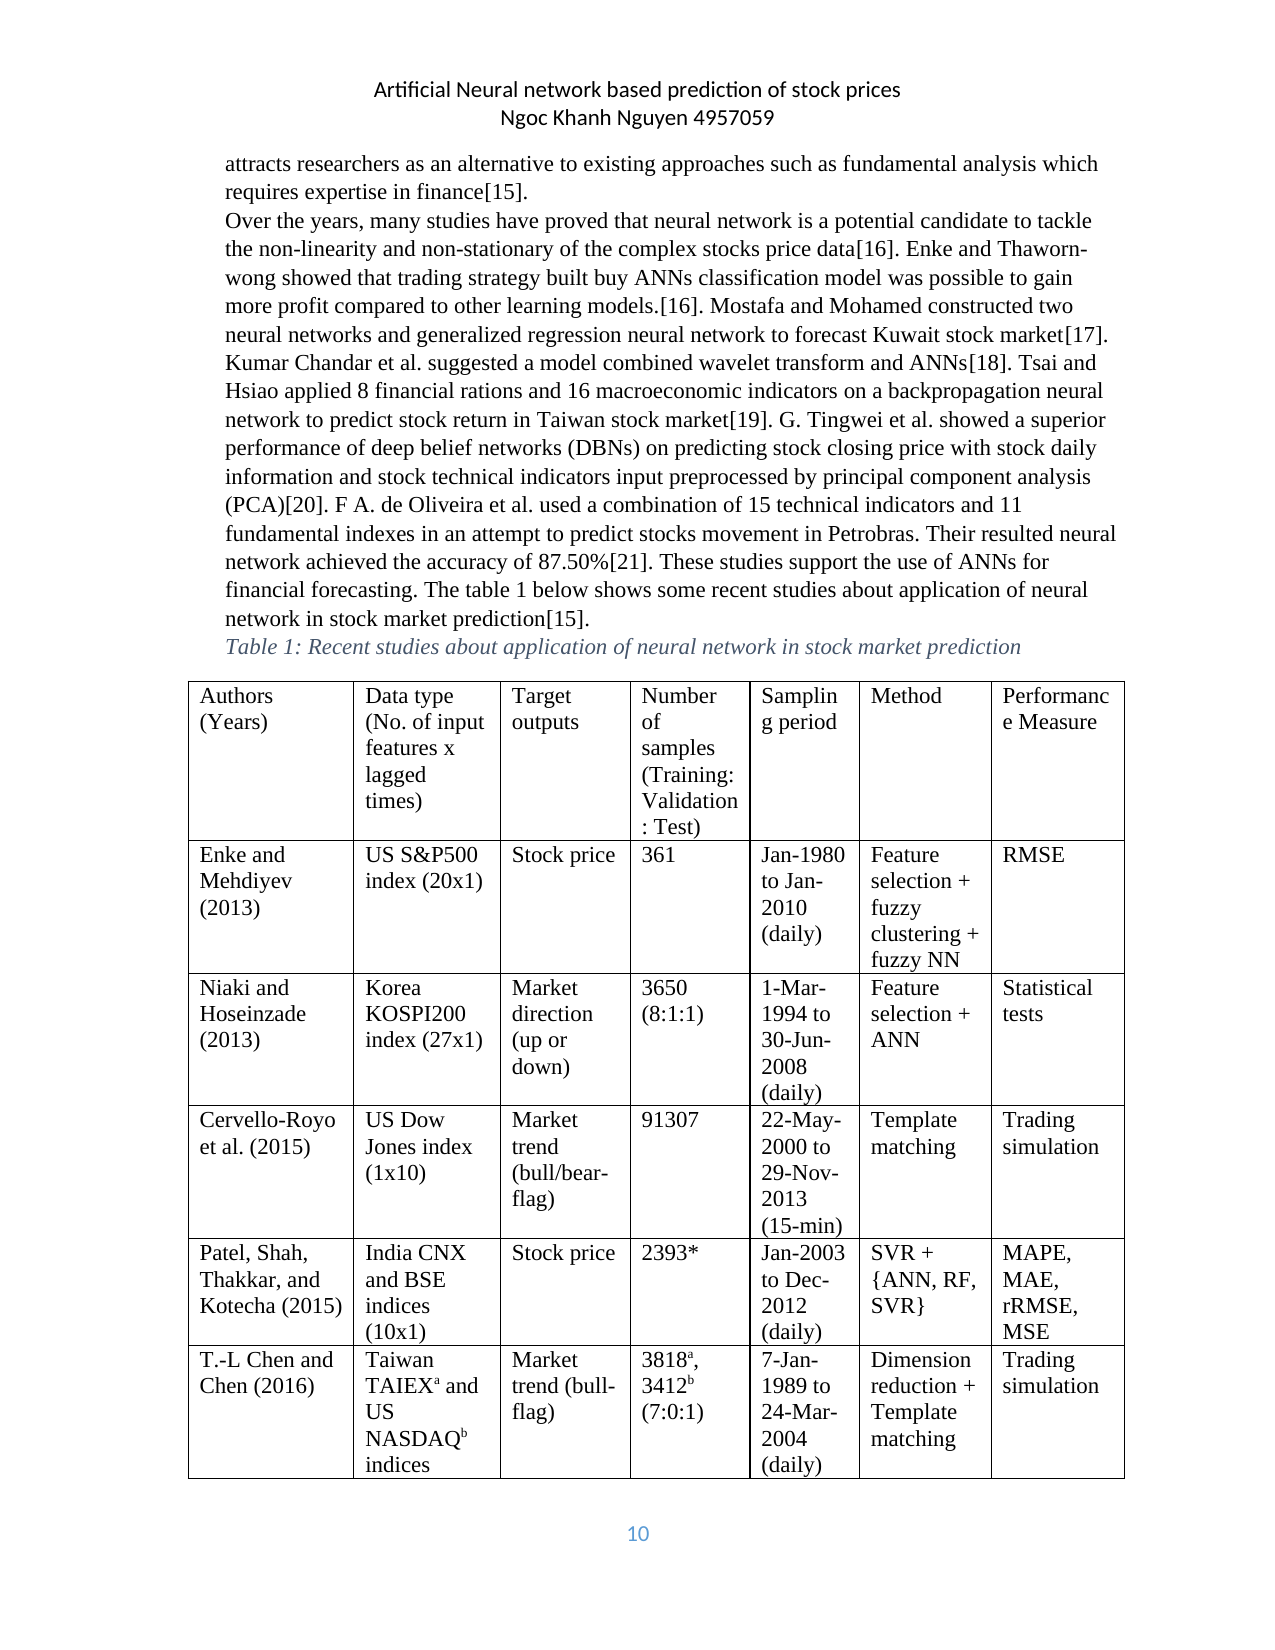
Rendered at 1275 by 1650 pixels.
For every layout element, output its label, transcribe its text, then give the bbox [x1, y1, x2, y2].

table_cell 91307 [631, 1106, 749, 1238]
table_header Data type (No. of input features x lagged times) [354, 682, 500, 840]
table_cell Stock price [501, 841, 630, 973]
table_cell Feature selection + fuzzy clustering + fuzzy NN [860, 841, 991, 973]
table_cell Market direction (up or down) [501, 974, 630, 1105]
table_header Target outputs [501, 682, 630, 840]
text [225, 150, 1125, 205]
table_cell 2393* [631, 1239, 749, 1345]
table_cell Enke and Mehdiyev (2013) [189, 841, 353, 973]
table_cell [354, 1346, 500, 1477]
table_header Sampling period [751, 682, 859, 840]
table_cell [751, 1346, 859, 1477]
table_cell Niaki and Hoseinzade (2013) [189, 974, 353, 1105]
text Over the years, many studies have proved that neural network is a potential candidate to tackle the non-linearity and non-stationary of the complex stocks price data[16]. Enke and Thaworn-wong showed that trading strategy built buy ANNs classification model was possible to gain more profit compared to other learning models.[16]. Mostafa and Mohamed constructed two neural networks and generalized regression neural network to forecast Kuwait stock market[17]. Kumar Chandar et al. suggested a model combined wavelet transform and ANNs[18]. Tsai and Hsiao applied 8 financial rations and 16 macroeconomic indicators on a backpropagation neural network to predict stock return in Taiwan stock market[19]. G. Tingwei et al. showed a superior performance of deep belief networks (DBNs) on predicting stock closing price with stock daily information and stock technical indicators input preprocessed by principal component analysis (PCA)[20]. F A. de Oliveira et al. used a combination of 15 technical indicators and 11 fundamental indexes in an attempt to predict stocks movement in Petrobras. Their resulted neural network achieved the accuracy of 87.50%[21]. These studies support the use of ANNs for financial forecasting. The table 1 below shows some recent studies about application of neural network in stock market prediction[15]. [225, 207, 1125, 631]
table_cell Template matching [860, 1106, 991, 1238]
table_cell Market trend (bull/bear- flag) [501, 1106, 630, 1238]
table_cell 1-Mar-1994 to 30-Jun-2008 (daily) [751, 974, 859, 1105]
table_cell 3650 (8:1:1) [631, 974, 749, 1105]
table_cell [631, 1346, 749, 1477]
table_cell Trading simulation [992, 1346, 1124, 1477]
table_cell Feature selection + ANN [860, 974, 991, 1105]
table_header Method [860, 682, 991, 840]
table_cell Statistical tests [992, 974, 1124, 1105]
table_cell Jan-2003 to Dec-2012 (daily) [751, 1239, 859, 1345]
table_cell Patel, Shah, Thakkar, and Kotecha (2015) [189, 1239, 353, 1345]
table_header Number of samples (Training: Validation: Test) [631, 682, 749, 840]
table_header Performance Measure [992, 682, 1124, 840]
table_cell Korea KOSPI200 index (27x1) [354, 974, 500, 1105]
table_cell RMSE [992, 841, 1124, 973]
table_cell Cervello-Royo et al. (2015) [189, 1106, 353, 1238]
table_cell 22-May-2000 to 29-Nov-2013 (15-min) [751, 1106, 859, 1238]
text Table 1: Recent studies about application of neural network in stock market prediction [225, 633, 1125, 660]
table_cell MAPE, MAE, rRMSE, MSE [992, 1239, 1124, 1345]
table_cell SVR + {ANN, RF, SVR} [860, 1239, 991, 1345]
table_cell India CNX and BSE indices (10x1) [354, 1239, 500, 1345]
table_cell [189, 1346, 353, 1477]
table_header Authors (Years) [189, 682, 353, 840]
table_cell US Dow Jones index (1x10) [354, 1106, 500, 1238]
table_cell 361 [631, 841, 749, 973]
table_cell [860, 1346, 991, 1477]
table_cell Stock price [501, 1239, 630, 1345]
table_cell Trading simulation [992, 1106, 1124, 1238]
table_cell Jan-1980 to Jan-2010 (daily) [751, 841, 859, 973]
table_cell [501, 1346, 630, 1477]
table_cell US S&P500 index (20x1) [354, 841, 500, 973]
